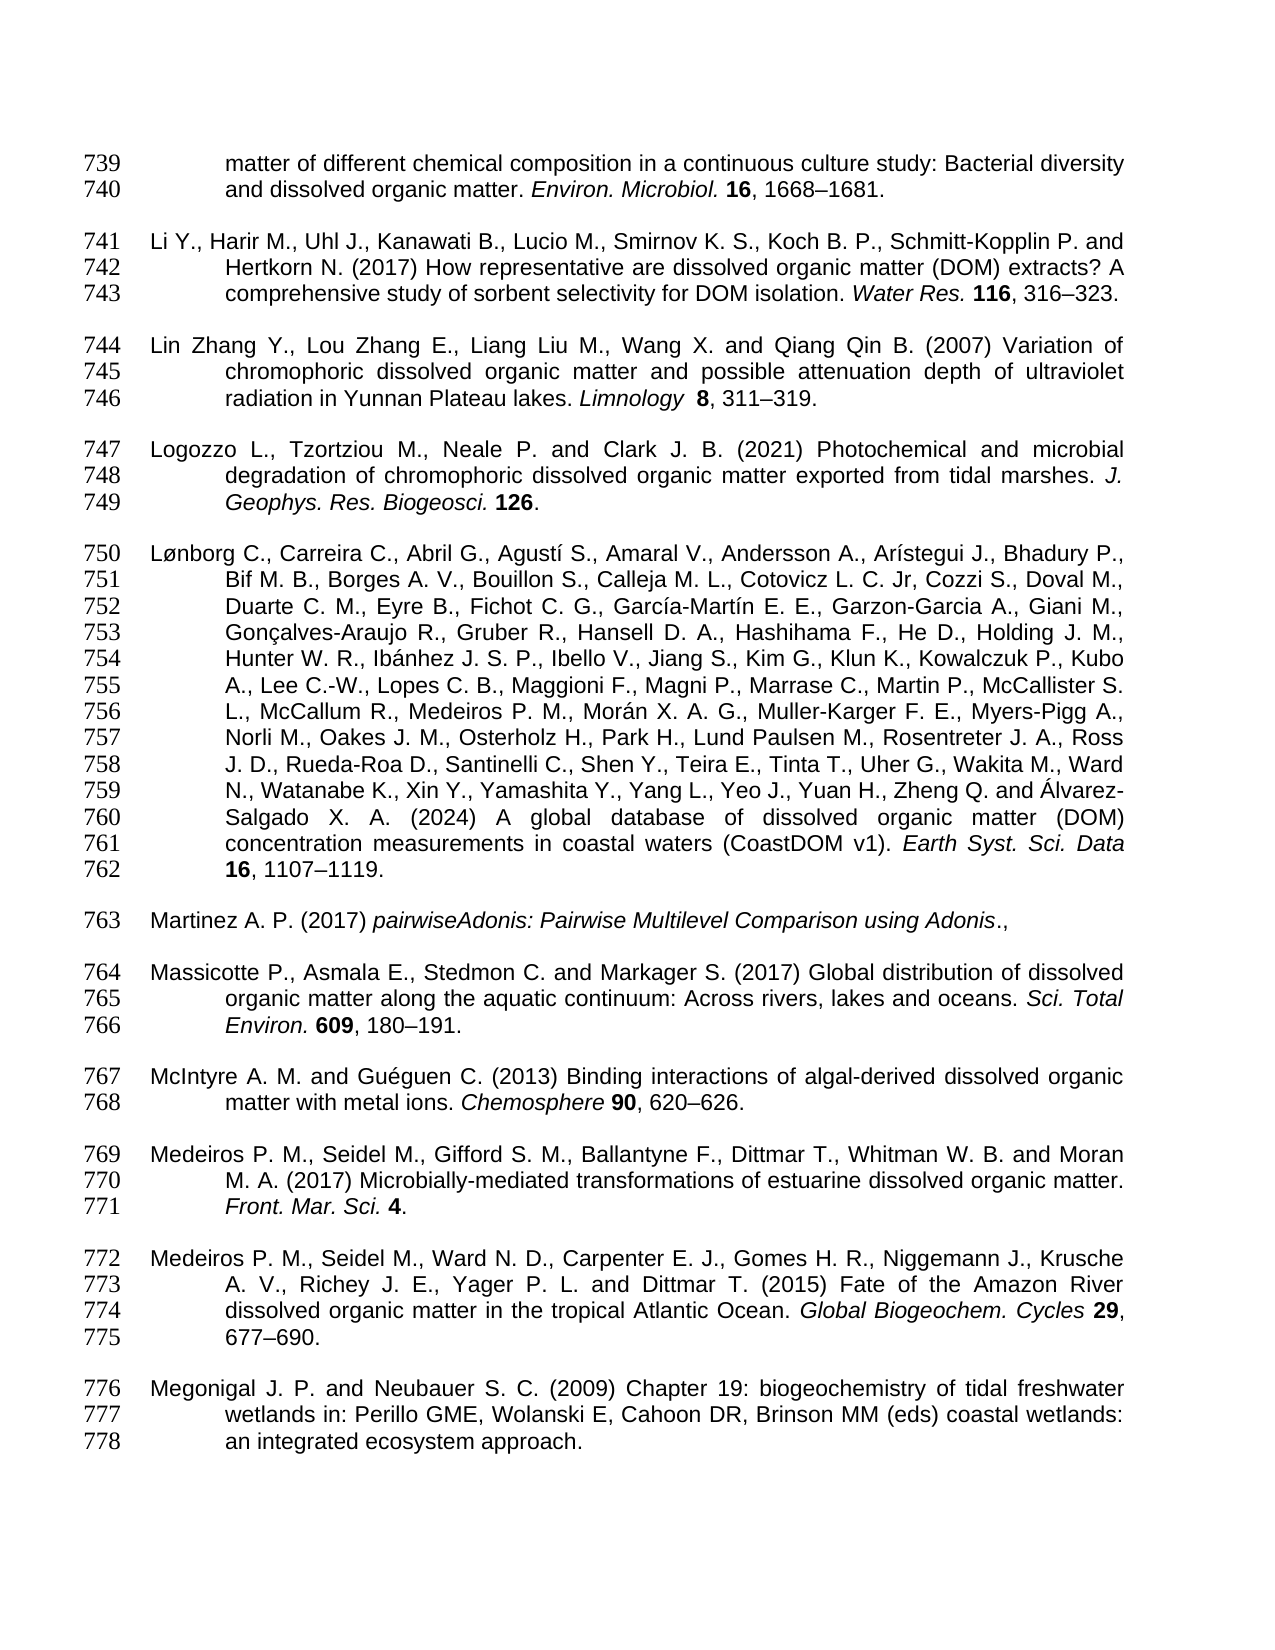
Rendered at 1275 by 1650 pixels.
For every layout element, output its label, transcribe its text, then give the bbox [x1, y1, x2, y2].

text Martinez A. P. (2017) pairwiseAdonis: Pairwise Multilevel Comparison using Adonis., [150, 907, 1125, 934]
text Medeiros P. M., Seidel M., Gifford S. M., Ballantyne F., Dittmar T., Whitman W. B. and Moran M. A. (2017) Microbially-mediated transformations of estuarine dissolved organic matter. Front. Mar. Sci. 4. [150, 1141, 1125, 1220]
text Massicotte P., Asmala E., Stedmon C. and Markager S. (2017) Global distribution of dissolved organic matter along the aquatic continuum: Across rivers, lakes and oceans. Sci. Total Environ. 609, 180–191. [150, 959, 1125, 1038]
text Megonigal J. P. and Neubauer S. C. (2009) Chapter 19: biogeochemistry of tidal freshwater wetlands in: Perillo GME, Wolanski E, Cahoon DR, Brinson MM (eds) coastal wetlands: an integrated ecosystem approach. [150, 1375, 1125, 1454]
text Logozzo L., Tzortziou M., Neale P. and Clark J. B. (2021) Photochemical and microbial degradation of chromophoric dissolved organic matter exported from tidal marshes. J. Geophys. Res. Biogeosci. 126. [150, 436, 1125, 515]
text Lin Zhang Y., Lou Zhang E., Liang Liu M., Wang X. and Qiang Qin B. (2007) Variation of chromophoric dissolved organic matter and possible attenuation depth of ultraviolet radiation in Yunnan Plateau lakes. Limnology 8, 311–319. [150, 332, 1125, 411]
text Lønborg C., Carreira C., Abril G., Agustí S., Amaral V., Andersson A., Arístegui J., Bhadury P., Bif M. B., Borges A. V., Bouillon S., Calleja M. L., Cotovicz L. C. Jr, Cozzi S., Doval M., Duarte C. M., Eyre B., Fichot C. G., García-Martín E. E., Garzon-Garcia A., Giani M., Gonçalves-Araujo R., Gruber R., Hansell D. A., Hashihama F., He D., Holding J. M., Hunter W. R., Ibánhez J. S. P., Ibello V., Jiang S., Kim G., Klun K., Kowalczuk P., Kubo A., Lee C.-W., Lopes C. B., Maggioni F., Magni P., Marrase C., Martin P., McCallister S. L., McCallum R., Medeiros P. M., Morán X. A. G., Muller-Karger F. E., Myers-Pigg A., Norli M., Oakes J. M., Osterholz H., Park H., Lund Paulsen M., Rosentreter J. A., Ross J. D., Rueda-Roa D., Santinelli C., Shen Y., Teira E., Tinta T., Uher G., Wakita M., Ward N., Watanabe K., Xin Y., Yamashita Y., Yang L., Yeo J., Yuan H., Zheng Q. and Álvarez-Salgado X. A. (2024) A global database of dissolved organic matter (DOM) concentration measurements in coastal waters (CoastDOM v1). Earth Syst. Sci. Data 16, 1107–1119. [150, 540, 1125, 882]
text Li Y., Harir M., Uhl J., Kanawati B., Lucio M., Smirnov K. S., Koch B. P., Schmitt-Kopplin P. and Hertkorn N. (2017) How representative are dissolved organic matter (DOM) extracts? A comprehensive study of sorbent selectivity for DOM isolation. Water Res. 116, 316–323. [150, 228, 1125, 307]
text McIntyre A. M. and Guéguen C. (2013) Binding interactions of algal-derived dissolved organic matter with metal ions. Chemosphere 90, 620–626. [150, 1063, 1125, 1116]
text Medeiros P. M., Seidel M., Ward N. D., Carpenter E. J., Gomes H. R., Niggemann J., Krusche A. V., Richey J. E., Yager P. L. and Dittmar T. (2015) Fate of the Amazon River dissolved organic matter in the tropical Atlantic Ocean. Global Biogeochem. Cycles 29, 677–690. [150, 1245, 1125, 1350]
